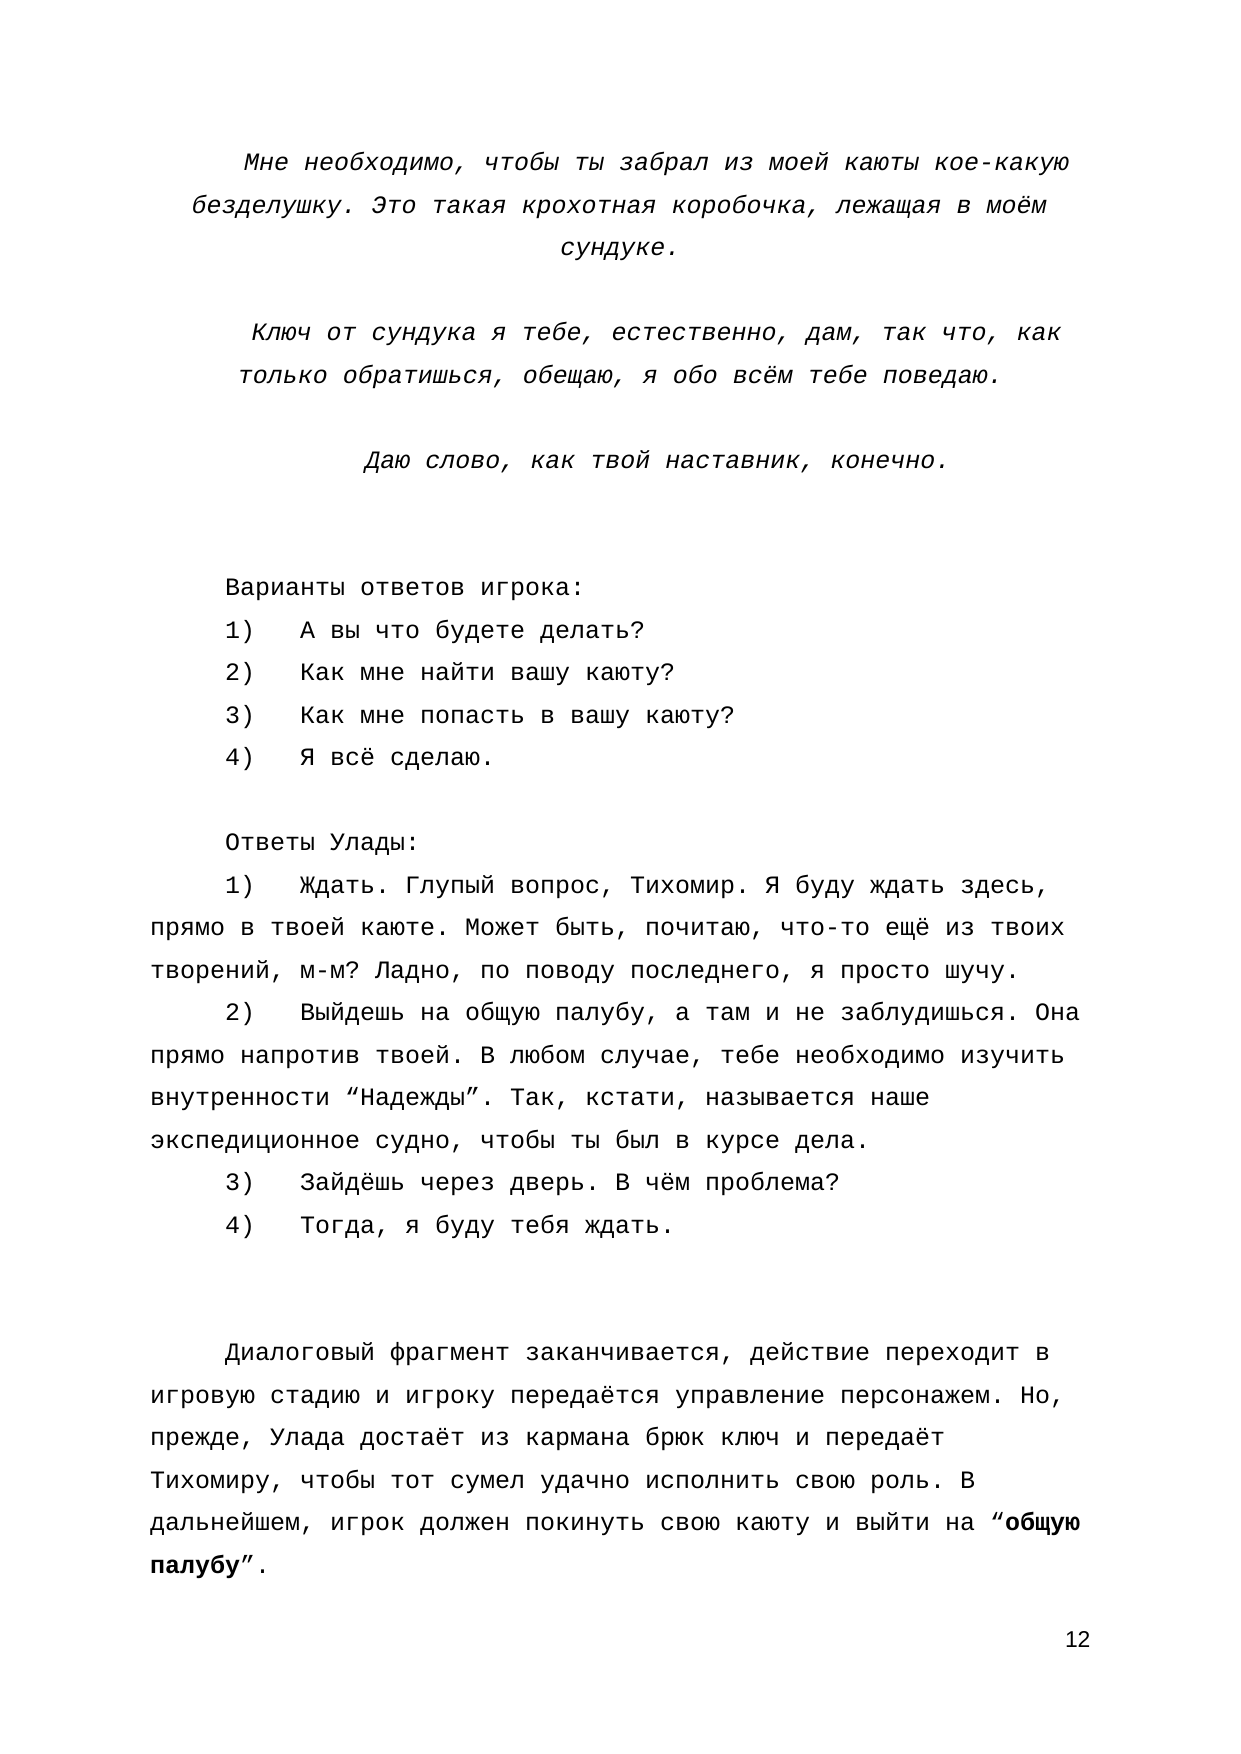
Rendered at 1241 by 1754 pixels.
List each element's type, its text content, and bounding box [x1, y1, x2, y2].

list А вы что будете делать? [150, 617, 1090, 646]
text Мне необходимо, чтобы ты забрал из моей каюты кое-какую безделушку. Это такая крохотная коробочка, лежащая в моём сундуке. [150, 150, 1090, 263]
list Тогда, я буду тебя ждать. [150, 1212, 1090, 1241]
list Как мне найти вашу каюту? [150, 660, 1090, 688]
list Выйдешь на общую палубу, а там и не заблудишься. Она прямо напротив твоей. В любом случае, тебе необходимо изучить внутренности “Надежды”. Так, кстати, называется наше экспедиционное судно, чтобы ты был в курсе дела. [150, 1000, 1090, 1156]
list Как мне попасть в вашу каюту? [150, 702, 1090, 731]
list Ждать. Глупый вопрос, Тихомир. Я буду ждать здесь, прямо в твоей каюте. Может быть, почитаю, что-то ещё из твоих творений, м-м? Ладно, по поводу последнего, я просто шучу. [150, 872, 1090, 986]
list Зайдёшь через дверь. В чём проблема? [150, 1170, 1090, 1198]
list Я всё сделаю. [150, 745, 1090, 773]
text Диалоговый фрагмент заканчивается, действие переходит в игровую стадию и игроку передаётся управление персонажем. Но, прежде, Улада достаёт из кармана брюк ключ и передаёт Тихомиру, чтобы тот сумел удачно исполнить свою роль. В дальнейшем, игрок должен покинуть свою каюту и выйти на “общую палубу”. [150, 1340, 1090, 1581]
text Даю слово, как твой наставник, конечно. [150, 447, 1090, 476]
text Ответы Улады: [150, 830, 1090, 858]
text Ключ от сундука я тебе, естественно, дам, так что, как только обратишься, обещаю, я обо всём тебе поведаю. [150, 320, 1090, 391]
text Варианты ответов игрока: [150, 575, 1090, 603]
